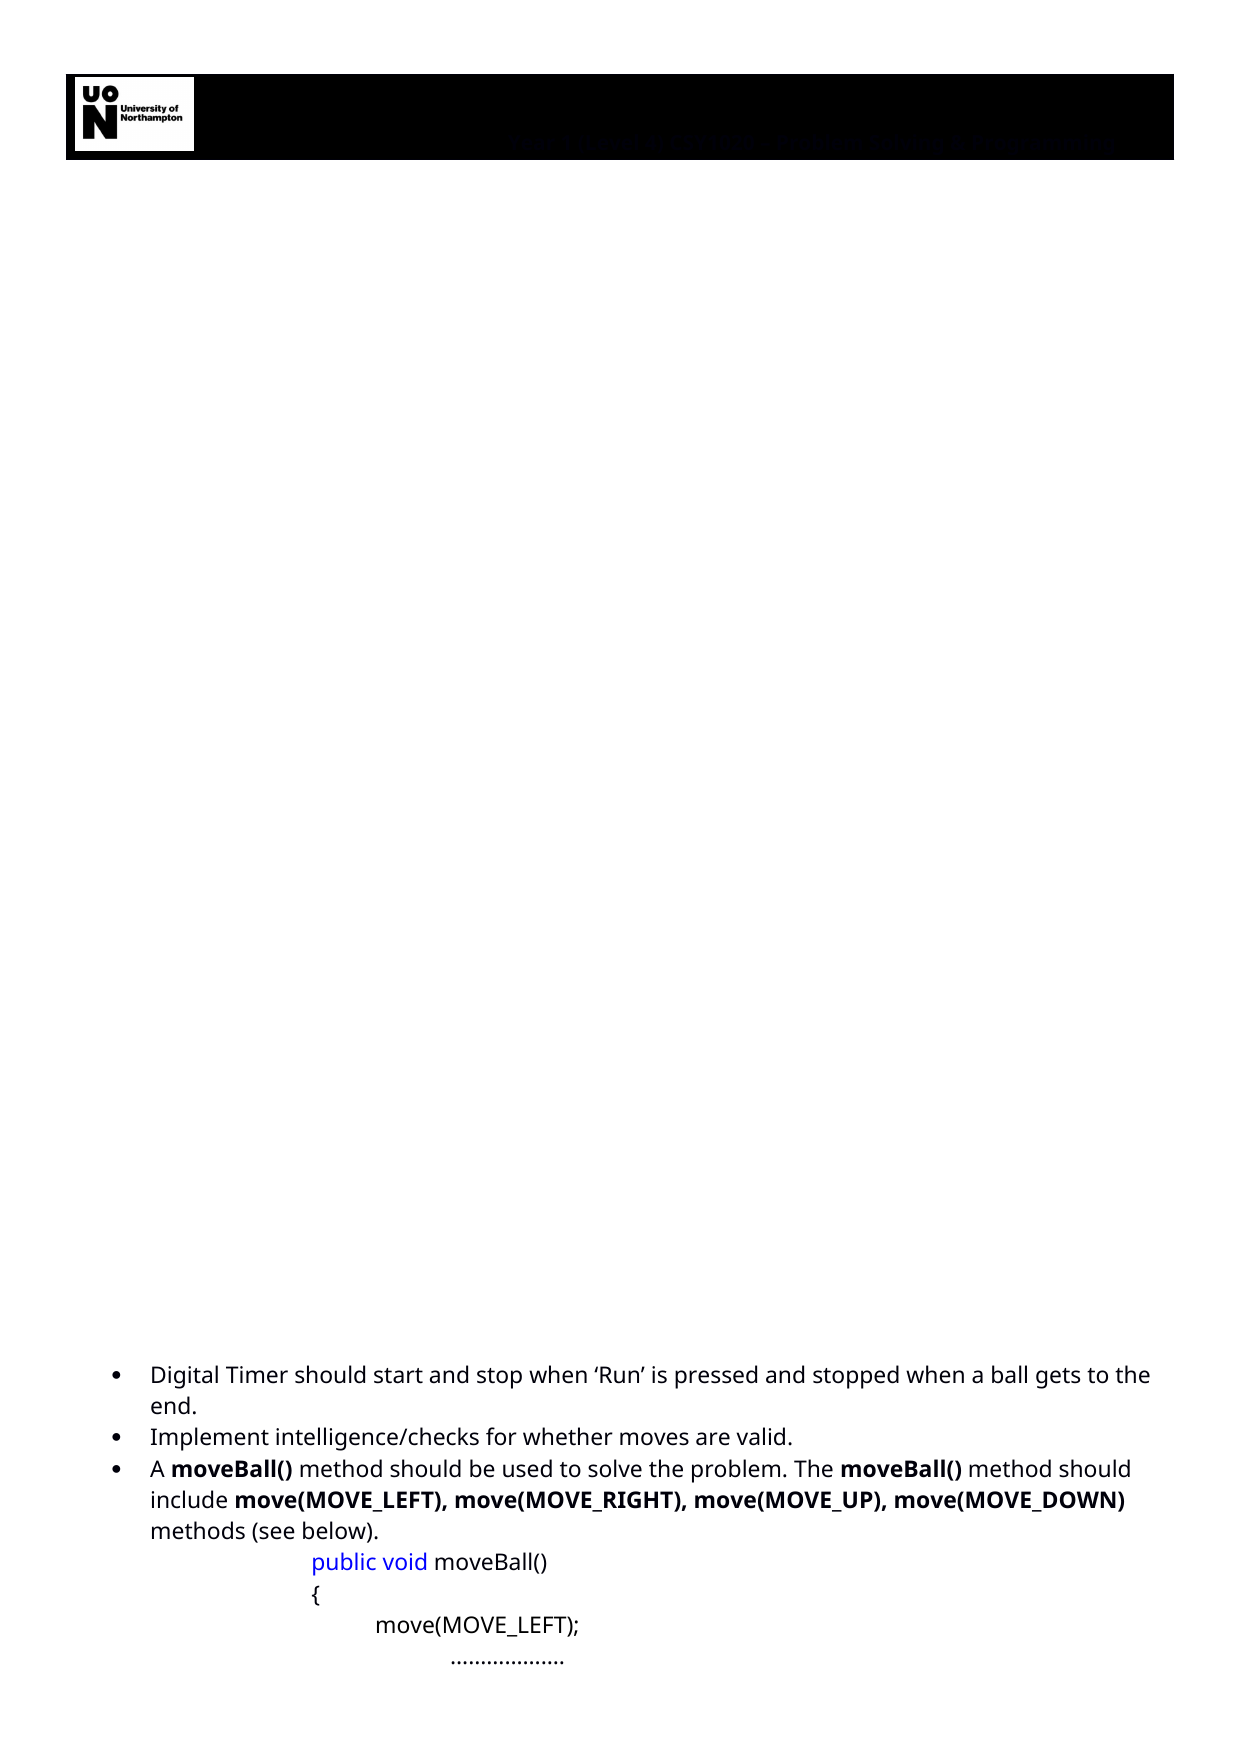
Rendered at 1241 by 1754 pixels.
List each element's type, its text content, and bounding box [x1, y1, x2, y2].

text { [311, 1578, 1165, 1609]
text public void moveBall() [311, 1546, 1165, 1578]
list Digital Timer should start and stop when ‘Run’ is pressed and stopped when a ball gets to the end. [112, 1359, 1165, 1421]
text ………………. [75, 1640, 1165, 1671]
picture [75, 77, 194, 151]
list A moveBall() method should be used to solve the problem. The moveBall() method should include move(MOVE_LEFT), move(MOVE_RIGHT), move(MOVE_UP), move(MOVE_DOWN) methods (see below). [112, 1453, 1165, 1546]
list Implement intelligence/checks for whether moves are valid. [112, 1421, 1165, 1453]
text move(MOVE_LEFT); [311, 1609, 1165, 1640]
